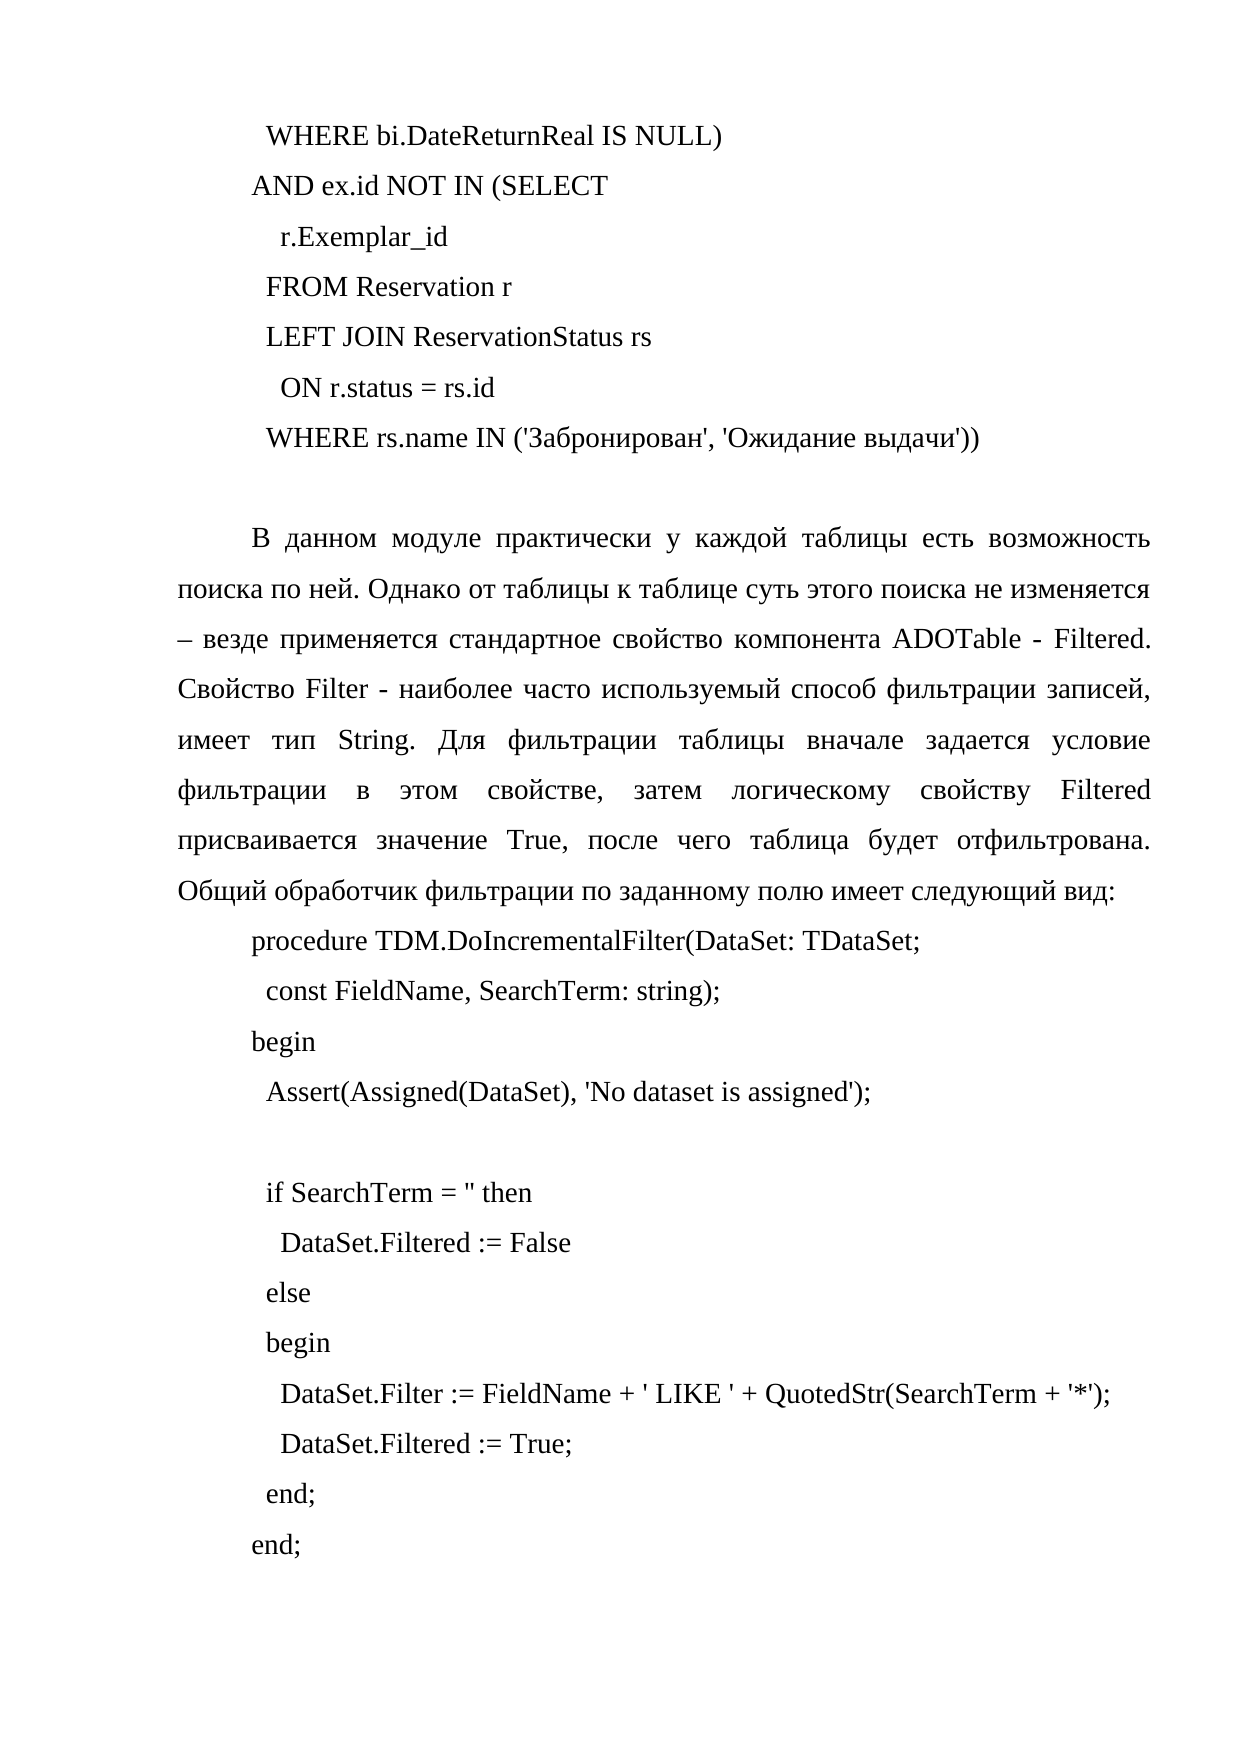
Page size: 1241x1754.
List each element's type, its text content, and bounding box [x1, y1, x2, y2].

text AND ex.id NOT IN (SELECT [177, 168, 1152, 202]
text DataSet.Filtered := False [177, 1225, 1152, 1258]
text const FieldName, SearchTerm: string); [177, 973, 1152, 1007]
text r.Exemplar_id [177, 219, 1152, 252]
text if SearchTerm = '' then [177, 1175, 1152, 1208]
text begin [177, 1326, 1152, 1359]
text LEFT JOIN ReservationStatus rs [177, 319, 1152, 353]
text end; [177, 1527, 1152, 1560]
text end; [177, 1477, 1152, 1510]
text WHERE bi.DateReturnReal IS NULL) [177, 118, 1152, 152]
text ON r.status = rs.id [177, 370, 1152, 403]
text WHERE rs.name IN ('Забронирован', 'Ожидание выдачи')) [177, 420, 1152, 453]
text procedure TDM.DoIncrementalFilter(DataSet: TDataSet; [177, 923, 1152, 957]
text Assert(Assigned(DataSet), 'No dataset is assigned'); [177, 1074, 1152, 1108]
text else [177, 1275, 1152, 1309]
text FROM Reservation r [177, 269, 1152, 303]
text begin [177, 1024, 1152, 1057]
text DataSet.Filtered := True; [177, 1426, 1152, 1460]
text В данном модуле практически у каждой таблицы есть возможность поиска по ней. Однако от таблицы к таблице суть этого поиска не изменяется – везде применяется стандартное свойство компонента ADOTable - Filtered. Свойство Filter - наиболее часто используемый способ фильтрации записей, имеет тип String. Для фильтрации таблицы вначале задается условие фильтрации в этом свойстве, затем логическому свойству Filtered присваивается значение True, после чего таблица будет отфильтрована. Общий обработчик фильтрации по заданному полю имеет следующий вид: [177, 521, 1152, 906]
text DataSet.Filter := FieldName + ' LIKE ' + QuotedStr(SearchTerm + '*'); [177, 1376, 1152, 1409]
